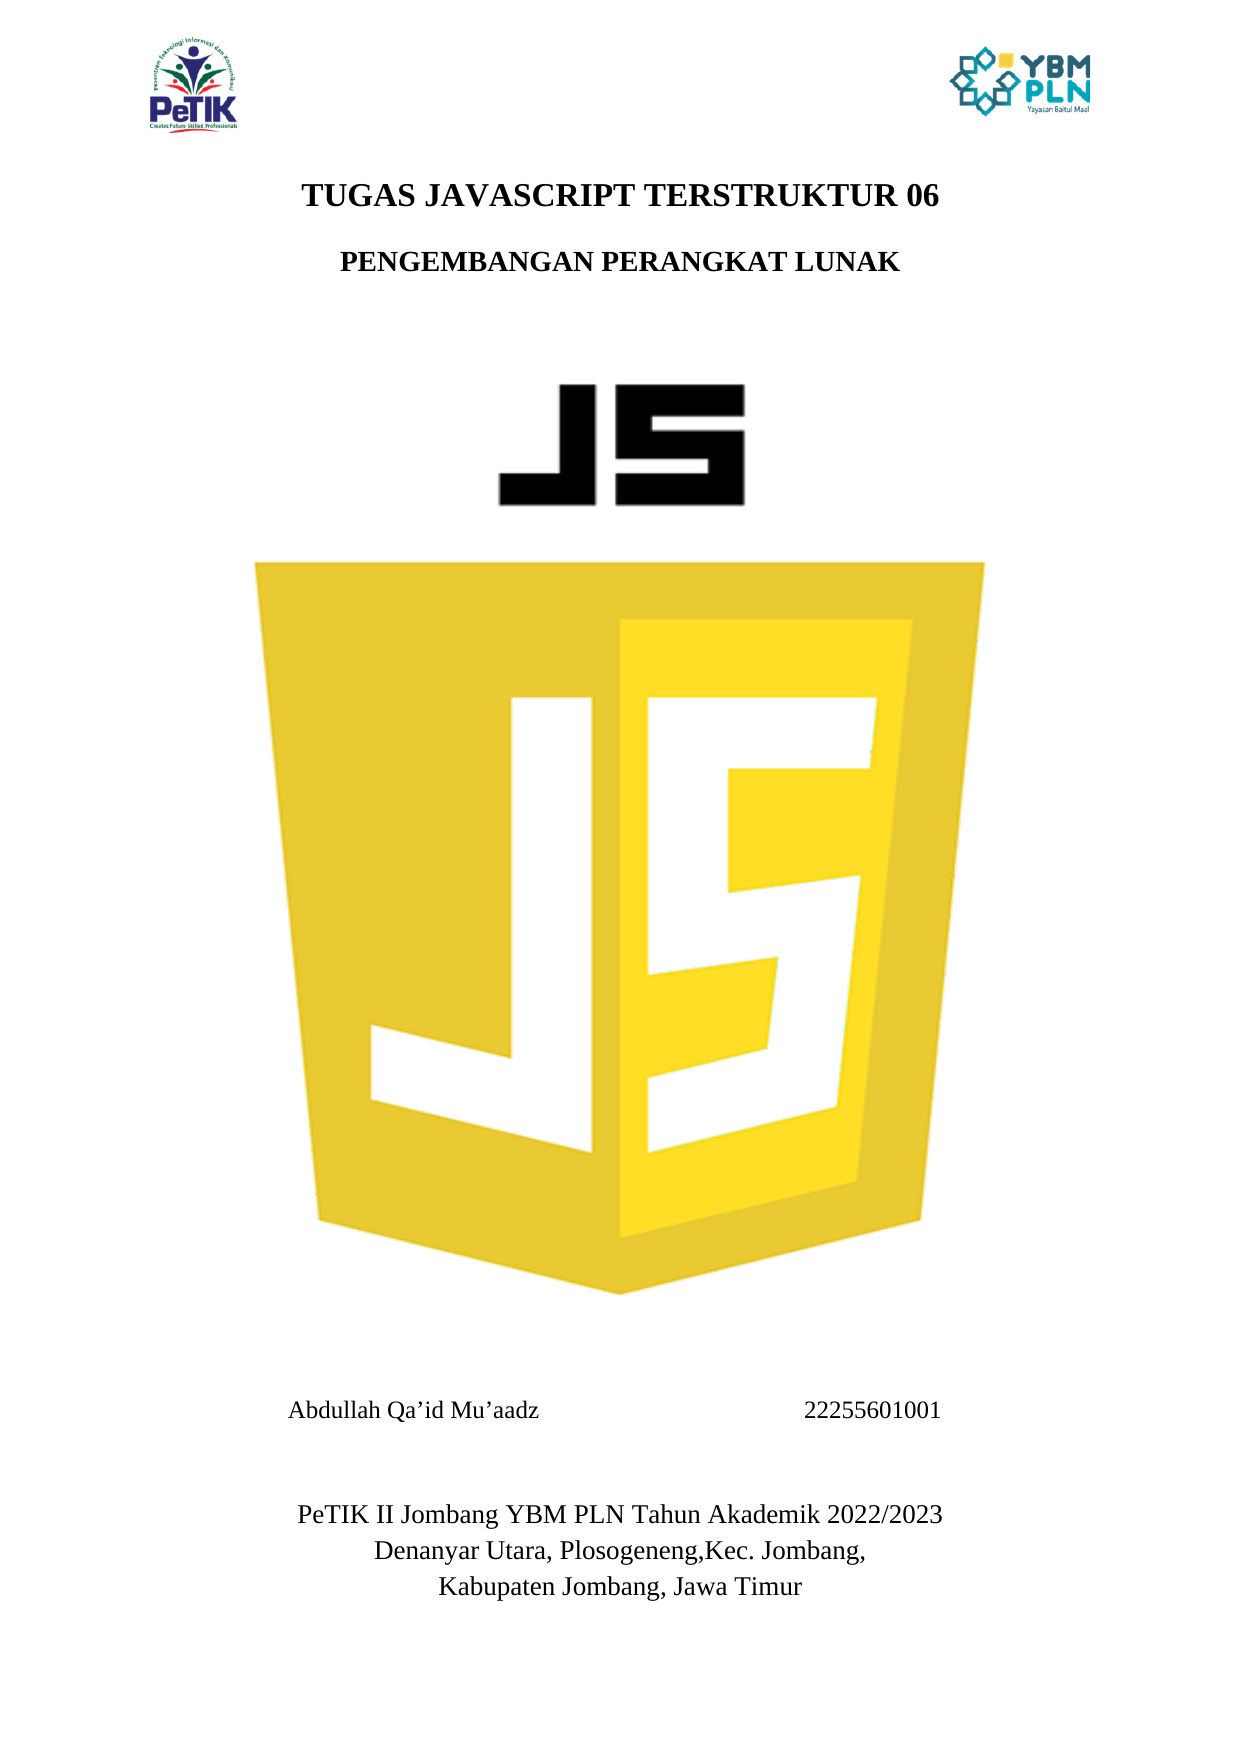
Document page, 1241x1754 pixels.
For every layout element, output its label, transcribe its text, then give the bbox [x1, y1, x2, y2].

text Kabupaten Jombang, Jawa Timur [150, 1570, 1090, 1601]
table_header Abdullah Qa’id Mu’aadz [150, 1396, 676, 1432]
table_header 22255601001 [676, 1396, 1069, 1432]
text PeTIK II Jombang YBM PLN Tahun Akademik 2022/2023 [150, 1498, 1090, 1529]
text PENGEMBANGAN PERANGKAT LUNAK [150, 244, 1090, 278]
text Denanyar Utara, Plosogeneng,Kec. Jombang, [150, 1534, 1090, 1565]
picture [150, 37, 1091, 133]
text TUGAS JAVASCRIPT TERSTRUKTUR 06 [150, 175, 1090, 213]
picture [237, 371, 1003, 1310]
